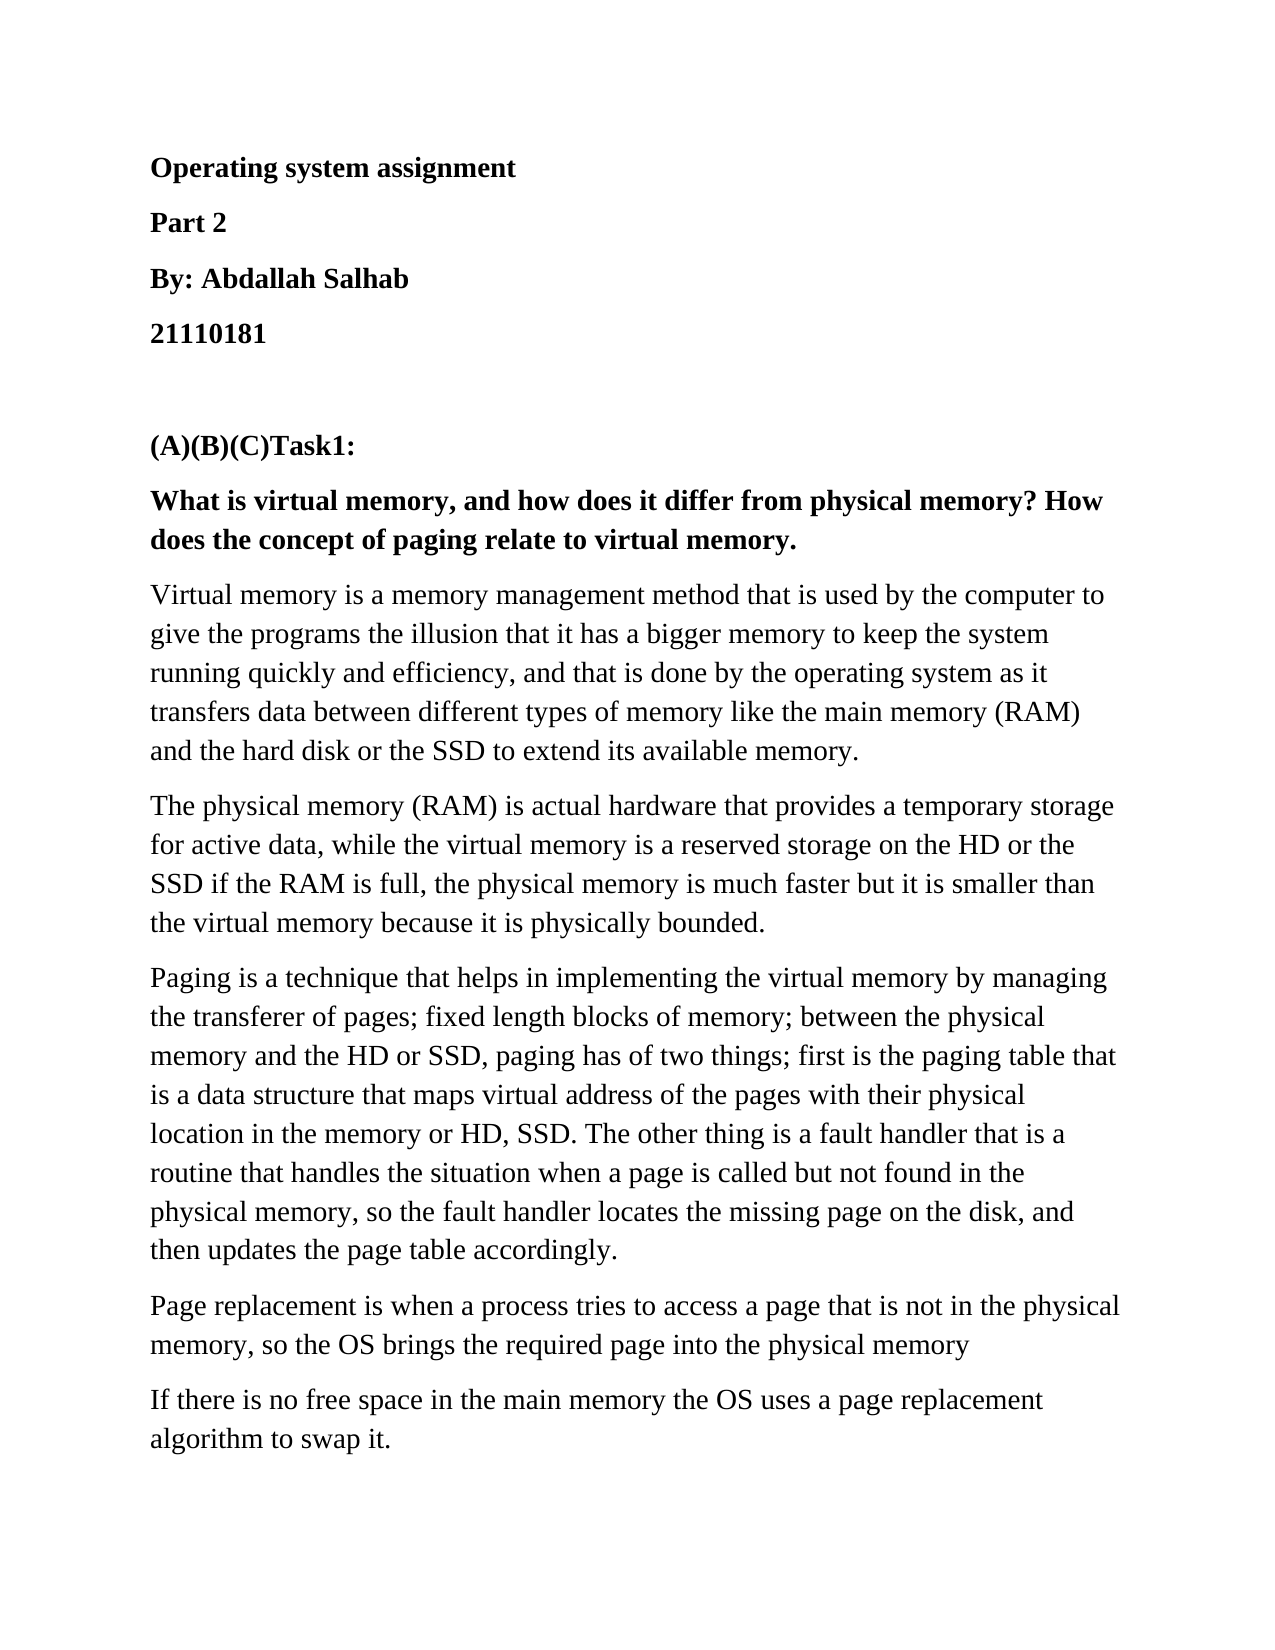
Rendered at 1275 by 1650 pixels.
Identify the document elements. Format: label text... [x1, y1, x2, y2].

text Operating system assignment [150, 150, 1125, 183]
text What is virtual memory, and how does it differ from physical memory? How does the concept of paging relate to virtual memory. [150, 483, 1125, 556]
text Page replacement is when a process tries to access a page that is not in the physical memory, so the OS brings the required page into the physical memory [150, 1288, 1125, 1360]
text The physical memory (RAM) is actual hardware that provides a temporary storage for active data, while the virtual memory is a reserved storage on the HD or the SSD if the RAM is full, the physical memory is much faster but it is smaller than the virtual memory because it is physically bounded. [150, 788, 1125, 938]
text Part 2 [150, 206, 1125, 239]
text If there is no free space in the main memory the OS uses a page replacement algorithm to swap it. [150, 1382, 1125, 1455]
text By: Abdallah Salhab [150, 261, 1125, 294]
text (A)(B)(C)Task1: [150, 428, 1125, 461]
text Paging is a technique that helps in implementing the virtual memory by managing the transferer of pages; fixed length blocks of memory; between the physical memory and the HD or SSD, paging has of two things; first is the paging table that is a data structure that maps virtual address of the pages with their physical location in the memory or HD, SSD. The other thing is a fault handler that is a routine that handles the situation when a page is called but not found in the physical memory, so the fault handler locates the missing page on the disk, and then updates the page table accordingly. [150, 961, 1125, 1266]
text 21110181 [150, 317, 1125, 350]
text Virtual memory is a memory management method that is used by the computer to give the programs the illusion that it has a bigger memory to keep the system running quickly and efficiency, and that is done by the operating system as it transfers data between different types of memory like the main memory (RAM) and the hard disk or the SSD to extend its available memory. [150, 577, 1125, 766]
